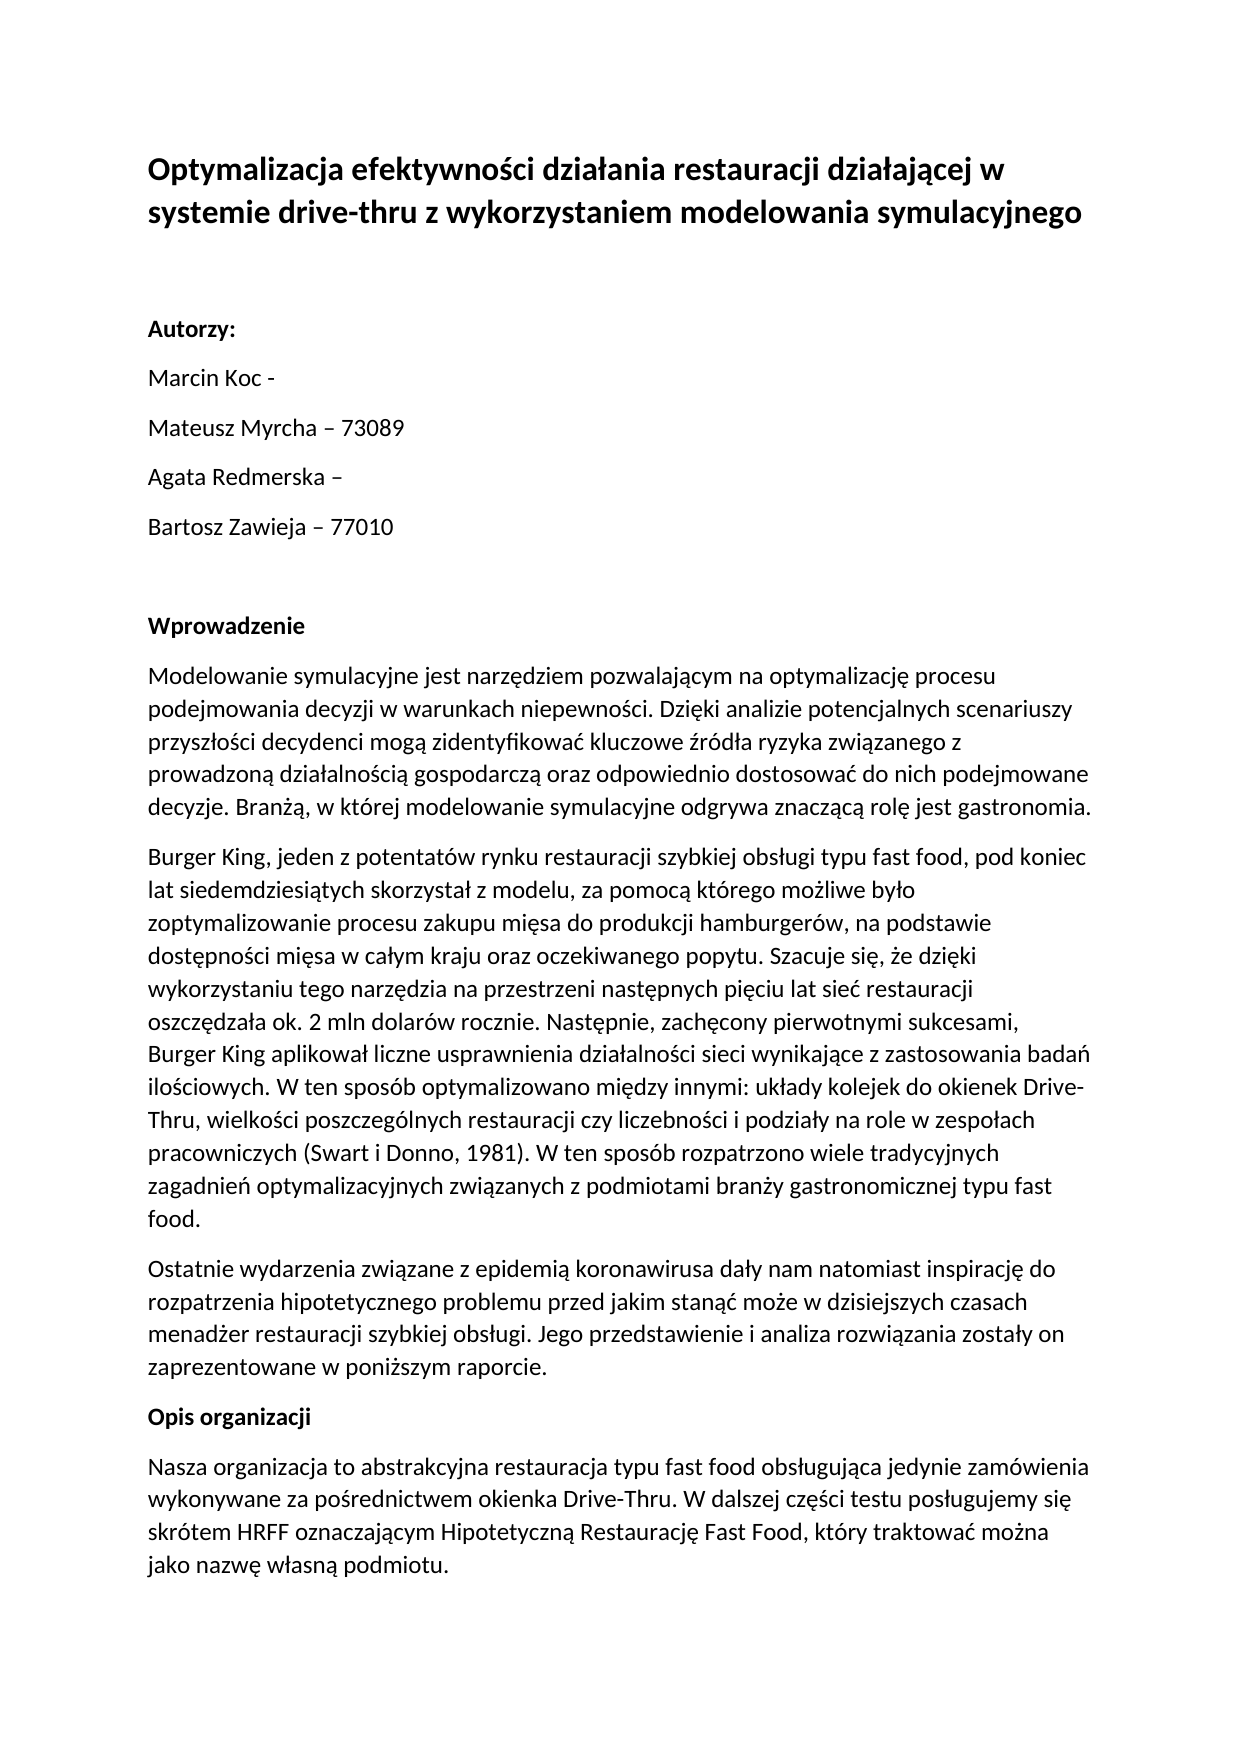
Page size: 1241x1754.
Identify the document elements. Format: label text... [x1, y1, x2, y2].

text Bartosz Zawieja – 77010 [148, 511, 1093, 542]
text Marcin Koc - [148, 362, 1093, 393]
text Autorzy: [148, 313, 1093, 343]
text Wprowadzenie [148, 610, 1093, 641]
text Nasza organizacja to abstrakcyjna restauracja typu fast food obsługująca jedynie zamówienia wykonywane za pośrednictwem okienka Drive-Thru. W dalszej części testu posługujemy się skrótem HRFF oznaczającym Hipotetyczną Restaurację Fast Food, który traktować można jako nazwę własną podmiotu. [148, 1451, 1093, 1580]
text Optymalizacja efektywności działania restauracji działającej w systemie drive-thru z wykorzystaniem modelowania symulacyjnego [148, 148, 1093, 232]
text Ostatnie wydarzenia związane z epidemią koronawirusa dały nam natomiast inspirację do rozpatrzenia hipotetycznego problemu przed jakim stanąć może w dzisiejszych czasach menadżer restauracji szybkiej obsługi. Jego przedstawienie i analiza rozwiązania zostały on zaprezentowane w poniższym raporcie. [148, 1253, 1093, 1382]
text Opis organizacji [148, 1401, 1093, 1432]
text Modelowanie symulacyjne jest narzędziem pozwalającym na optymalizację procesu podejmowania decyzji w warunkach niepewności. Dzięki analizie potencjalnych scenariuszy przyszłości decydenci mogą zidentyfikować kluczowe źródła ryzyka związanego z prowadzoną działalnością gospodarczą oraz odpowiednio dostosować do nich podejmowane decyzje. Branżą, w której modelowanie symulacyjne odgrywa znaczącą rolę jest gastronomia. [148, 660, 1093, 822]
text Burger King, jeden z potentatów rynku restauracji szybkiej obsługi typu fast food, pod koniec lat siedemdziesiątych skorzystał z modelu, za pomocą którego możliwe było zoptymalizowanie procesu zakupu mięsa do produkcji hamburgerów, na podstawie dostępności mięsa w całym kraju oraz oczekiwanego popytu. Szacuje się, że dzięki wykorzystaniu tego narzędzia na przestrzeni następnych pięciu lat sieć restauracji oszczędzała ok. 2 mln dolarów rocznie. Następnie, zachęcony pierwotnymi sukcesami, Burger King aplikował liczne usprawnienia działalności sieci wynikające z zastosowania badań ilościowych. W ten sposób optymalizowano między innymi: układy kolejek do okienek Drive-Thru, wielkości poszczególnych restauracji czy liczebności i podziały na role w zespołach pracowniczych (Swart i Donno, 1981). W ten sposób rozpatrzono wiele tradycyjnych zagadnień optymalizacyjnych związanych z podmiotami branży gastronomicznej typu fast food. [148, 841, 1093, 1234]
text Agata Redmerska – [148, 462, 1093, 492]
text Mateusz Myrcha – 73089 [148, 412, 1093, 442]
